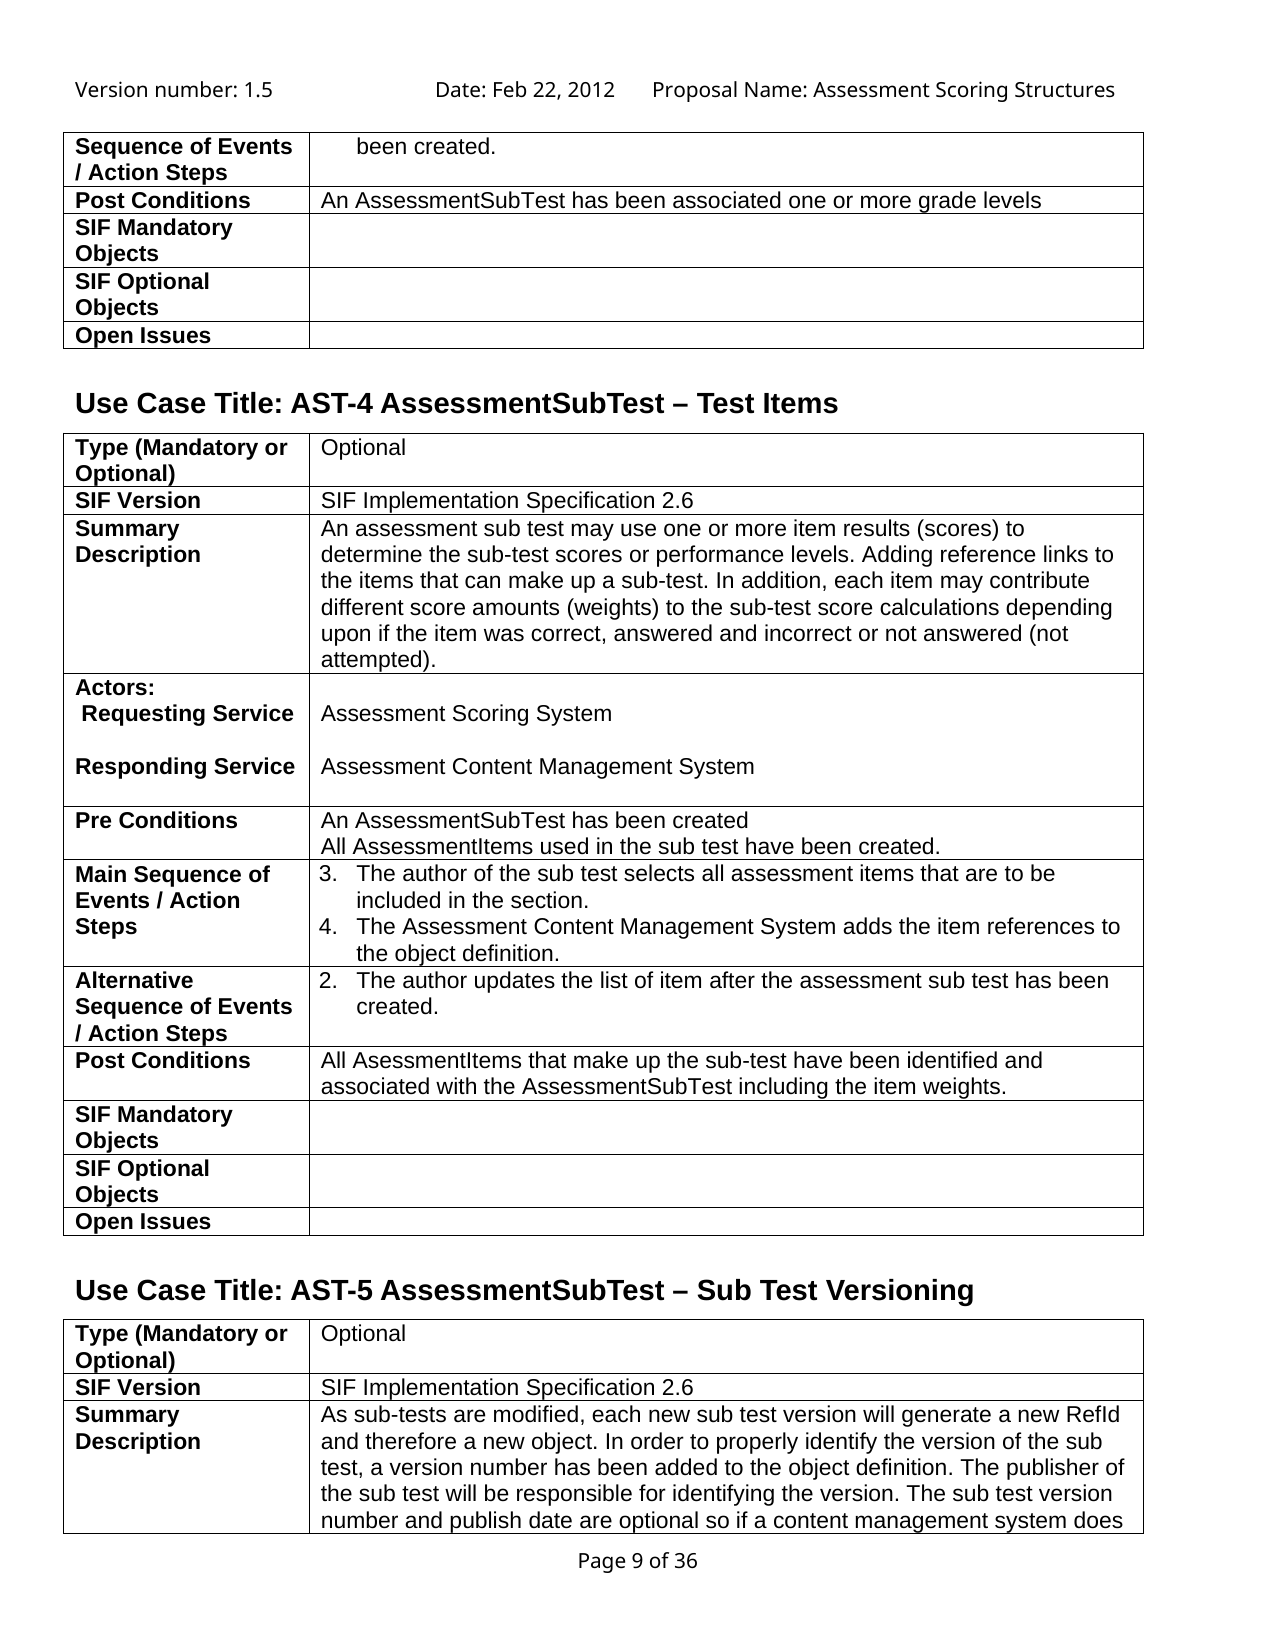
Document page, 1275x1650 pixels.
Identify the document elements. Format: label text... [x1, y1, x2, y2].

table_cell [310, 1401, 1143, 1533]
table_header Optional [310, 434, 1143, 486]
table_cell An AssessmentSubTest has been associated one or more grade levels [310, 187, 1143, 213]
table_cell Pre Conditions [64, 807, 309, 859]
table_cell SIF Optional Objects [64, 1155, 309, 1207]
table_cell SIF Version [64, 1374, 309, 1400]
table_cell Open Issues [64, 1208, 309, 1234]
table_cell [310, 214, 1143, 267]
table_cell SIF Optional Objects [64, 268, 309, 321]
table_cell SIF Implementation Specification 2.6 [310, 1374, 1143, 1400]
table_cell The author updates the list of item after the assessment sub test has been created. [310, 967, 1143, 1046]
table_cell [310, 1101, 1143, 1153]
table_header Type (Mandatory or Optional) [64, 434, 309, 486]
table_cell Summary Description [64, 515, 309, 673]
table_cell SIF Implementation Specification 2.6 [310, 487, 1143, 514]
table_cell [64, 133, 309, 186]
table_cell Open Issues [64, 322, 309, 348]
table_cell Post Conditions [64, 1047, 309, 1100]
subtitle Use Case Title: AST-5 AssessmentSubTest – Sub Test Versioning [75, 1273, 1200, 1307]
table_cell [310, 268, 1143, 321]
table_cell Alternative Sequence of Events / Action Steps [64, 967, 309, 1046]
table_cell Post Conditions [64, 187, 309, 213]
table_cell SIF Mandatory Objects [64, 1101, 309, 1153]
table_cell Assessment Scoring System Assessment Content Management System [310, 674, 1143, 806]
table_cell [310, 133, 1143, 186]
table_cell [310, 1208, 1143, 1234]
table_header Optional [310, 1320, 1143, 1373]
table_cell The author of the sub test selects all assessment items that are to be included in the section. The Assessment Content Management System adds the item references to the object definition. [310, 860, 1143, 966]
table_cell All AsessmentItems that make up the sub-test have been identified and associated with the AssessmentSubTest including the item weights. [310, 1047, 1143, 1100]
table_header Type (Mandatory or Optional) [64, 1320, 309, 1373]
table_cell Main Sequence of Events / Action Steps [64, 860, 309, 966]
table_cell [310, 1155, 1143, 1207]
table_cell SIF Version [64, 487, 309, 514]
table_cell SIF Mandatory Objects [64, 214, 309, 267]
table_cell Summary Description [64, 1401, 309, 1533]
table_cell An AssessmentSubTest has been created All AssessmentItems used in the sub test have been created. [310, 807, 1143, 859]
table_cell [310, 322, 1143, 348]
table_cell Actors: Requesting Service Responding Service [64, 674, 309, 806]
subtitle Use Case Title: AST-4 AssessmentSubTest – Test Items [75, 386, 1200, 420]
table_cell An assessment sub test may use one or more item results (scores) to determine the sub-test scores or performance levels. Adding reference links to the items that can make up a sub-test. In addition, each item may contribute different score amounts (weights) to the sub-test score calculations depending upon if the item was correct, answered and incorrect or not answered (not attempted). [310, 515, 1143, 673]
